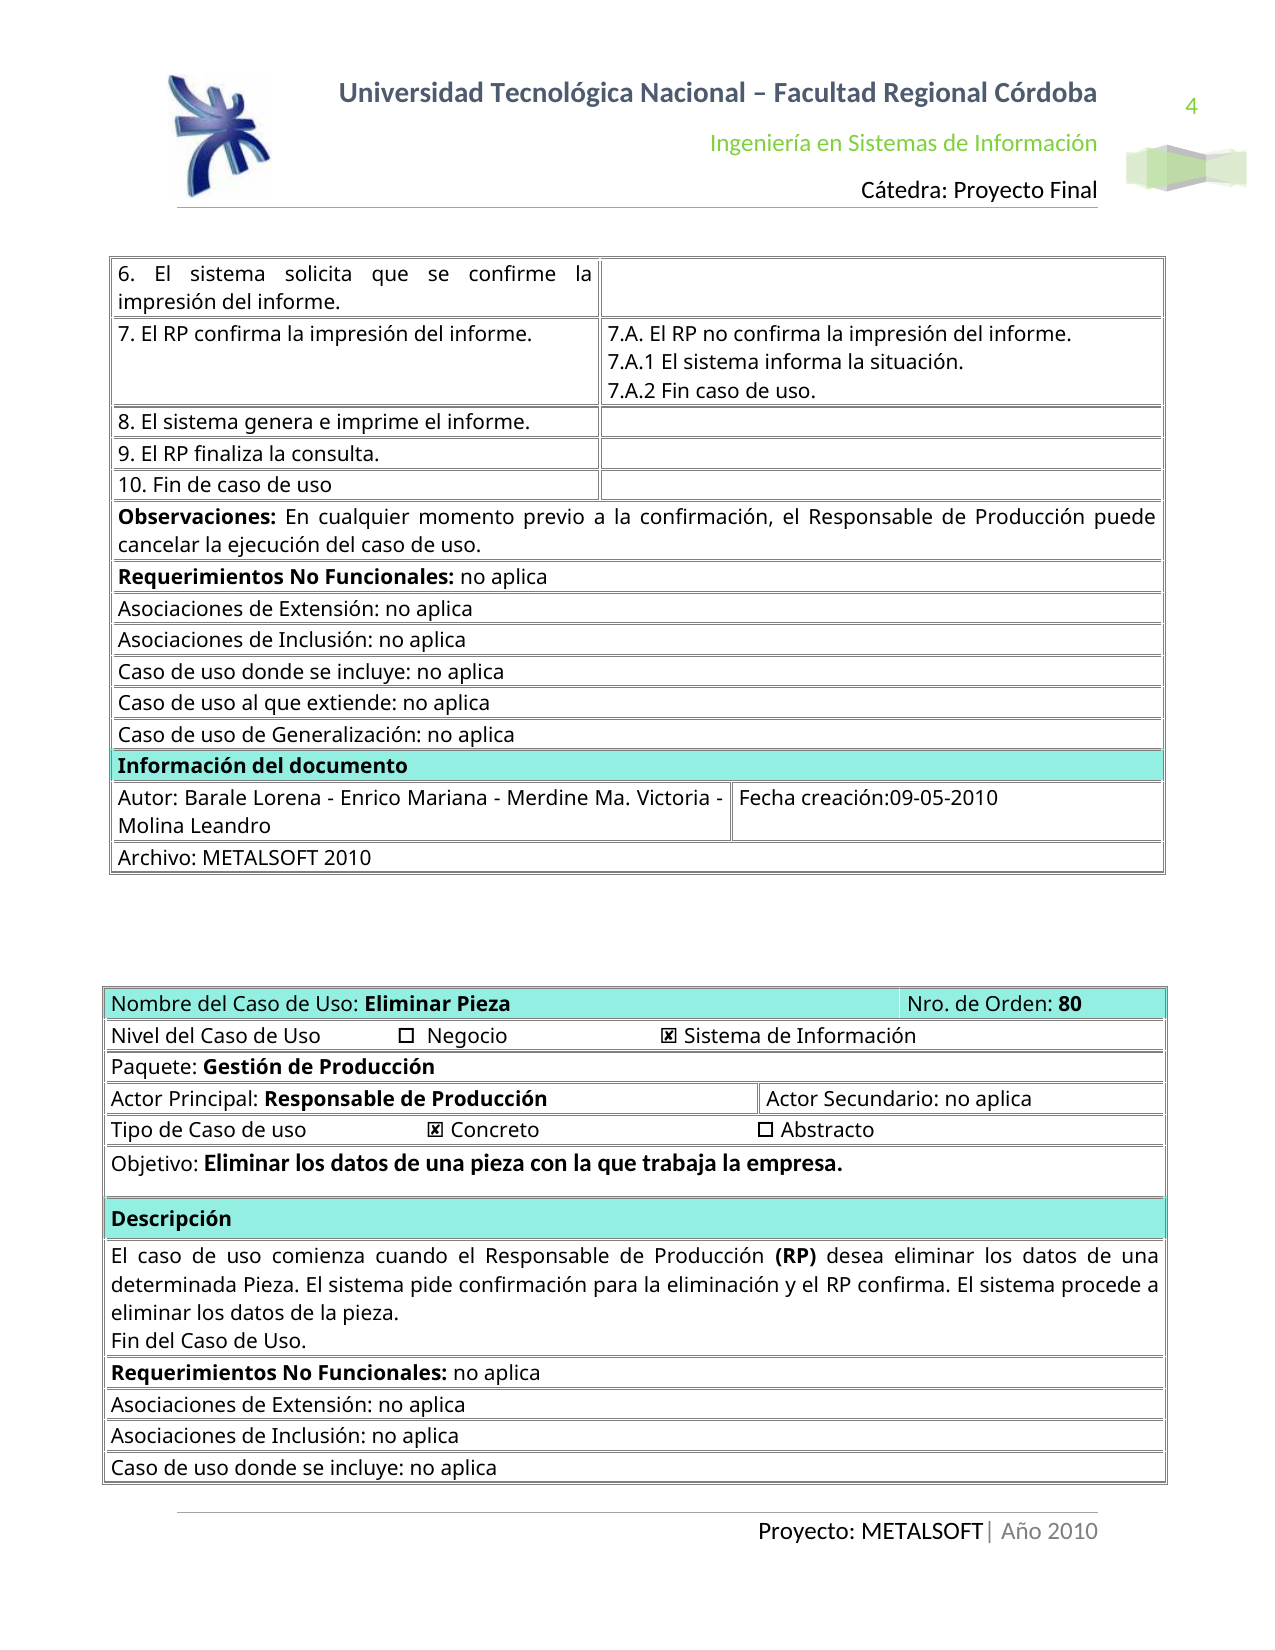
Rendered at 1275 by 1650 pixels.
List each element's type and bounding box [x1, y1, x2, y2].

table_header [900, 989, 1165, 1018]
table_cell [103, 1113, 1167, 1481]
picture [167, 74, 272, 199]
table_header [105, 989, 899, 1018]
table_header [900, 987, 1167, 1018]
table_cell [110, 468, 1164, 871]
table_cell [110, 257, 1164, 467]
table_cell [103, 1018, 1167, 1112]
